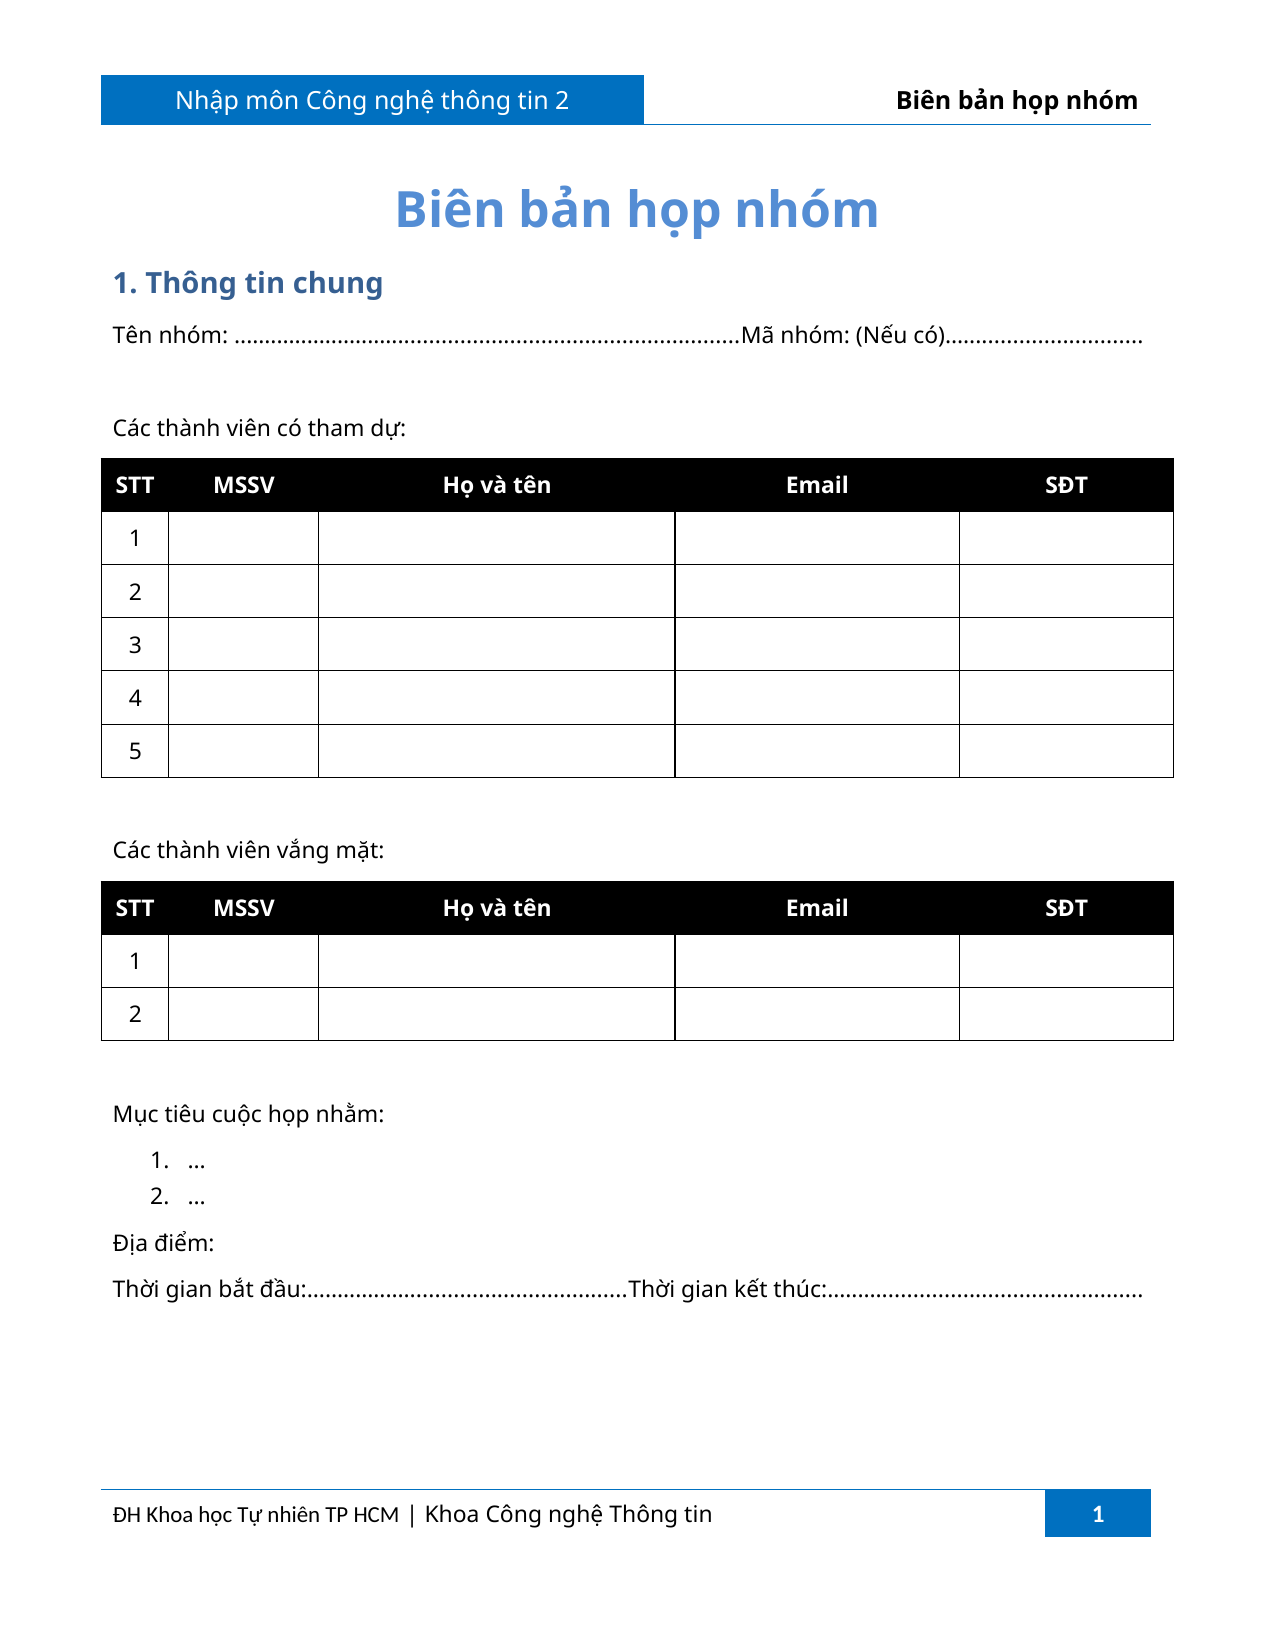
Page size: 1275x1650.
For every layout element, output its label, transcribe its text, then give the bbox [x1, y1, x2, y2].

table_header STT [102, 459, 168, 511]
table_cell [676, 935, 959, 987]
table_cell 4 [102, 671, 168, 723]
table_cell [319, 988, 674, 1040]
table_header Họ và tên [319, 882, 674, 934]
table_cell 3 [102, 618, 168, 670]
table_cell [960, 935, 1173, 987]
table_cell [169, 671, 318, 723]
table_cell 1 [102, 935, 168, 987]
table_cell [960, 725, 1173, 777]
table_cell [319, 725, 674, 777]
table_cell [676, 618, 959, 670]
table_cell [169, 618, 318, 670]
table_header MSSV [169, 459, 318, 511]
table_cell [169, 935, 318, 987]
table_cell 1 [102, 512, 168, 564]
table_header SĐT [960, 459, 1173, 511]
table_cell [319, 618, 674, 670]
table_cell [319, 565, 674, 617]
table_cell [676, 988, 959, 1040]
text Mục tiêu cuộc họp nhằm: [112, 1098, 1162, 1129]
table_cell [169, 565, 318, 617]
subtitle Thông tin chung [112, 263, 1162, 302]
table_cell [169, 725, 318, 777]
table_header MSSV [169, 882, 318, 934]
table_cell 2 [102, 988, 168, 1040]
table_header Email [676, 882, 959, 934]
text Tên nhóm: Mã nhóm: (Nếu có) [112, 319, 1162, 350]
list … [150, 1144, 1162, 1176]
table_cell [676, 671, 959, 723]
table_cell 5 [102, 725, 168, 777]
text Địa điểm: [112, 1227, 1162, 1258]
table_header SĐT [960, 882, 1173, 934]
table_header Họ và tên [319, 459, 674, 511]
table_header STT [102, 882, 168, 934]
table_cell [676, 725, 959, 777]
table_cell [169, 512, 318, 564]
table_cell [169, 988, 318, 1040]
text Các thành viên có tham dự: [112, 411, 1162, 443]
table_header Email [676, 459, 959, 511]
text Các thành viên vắng mặt: [112, 834, 1162, 866]
table_cell [319, 671, 674, 723]
table_cell 2 [102, 565, 168, 617]
table_cell [676, 512, 959, 564]
table_cell [676, 565, 959, 617]
list … [150, 1180, 1162, 1211]
table_cell [960, 565, 1173, 617]
table_cell [319, 512, 674, 564]
table_cell [960, 671, 1173, 723]
table_cell [960, 512, 1173, 564]
table_cell [319, 935, 674, 987]
text Thời gian bắt đầu: Thời gian kết thúc: [112, 1273, 1162, 1304]
table_cell [960, 618, 1173, 670]
text Biên bản họp nhóm [112, 174, 1162, 242]
table_cell [960, 988, 1173, 1040]
